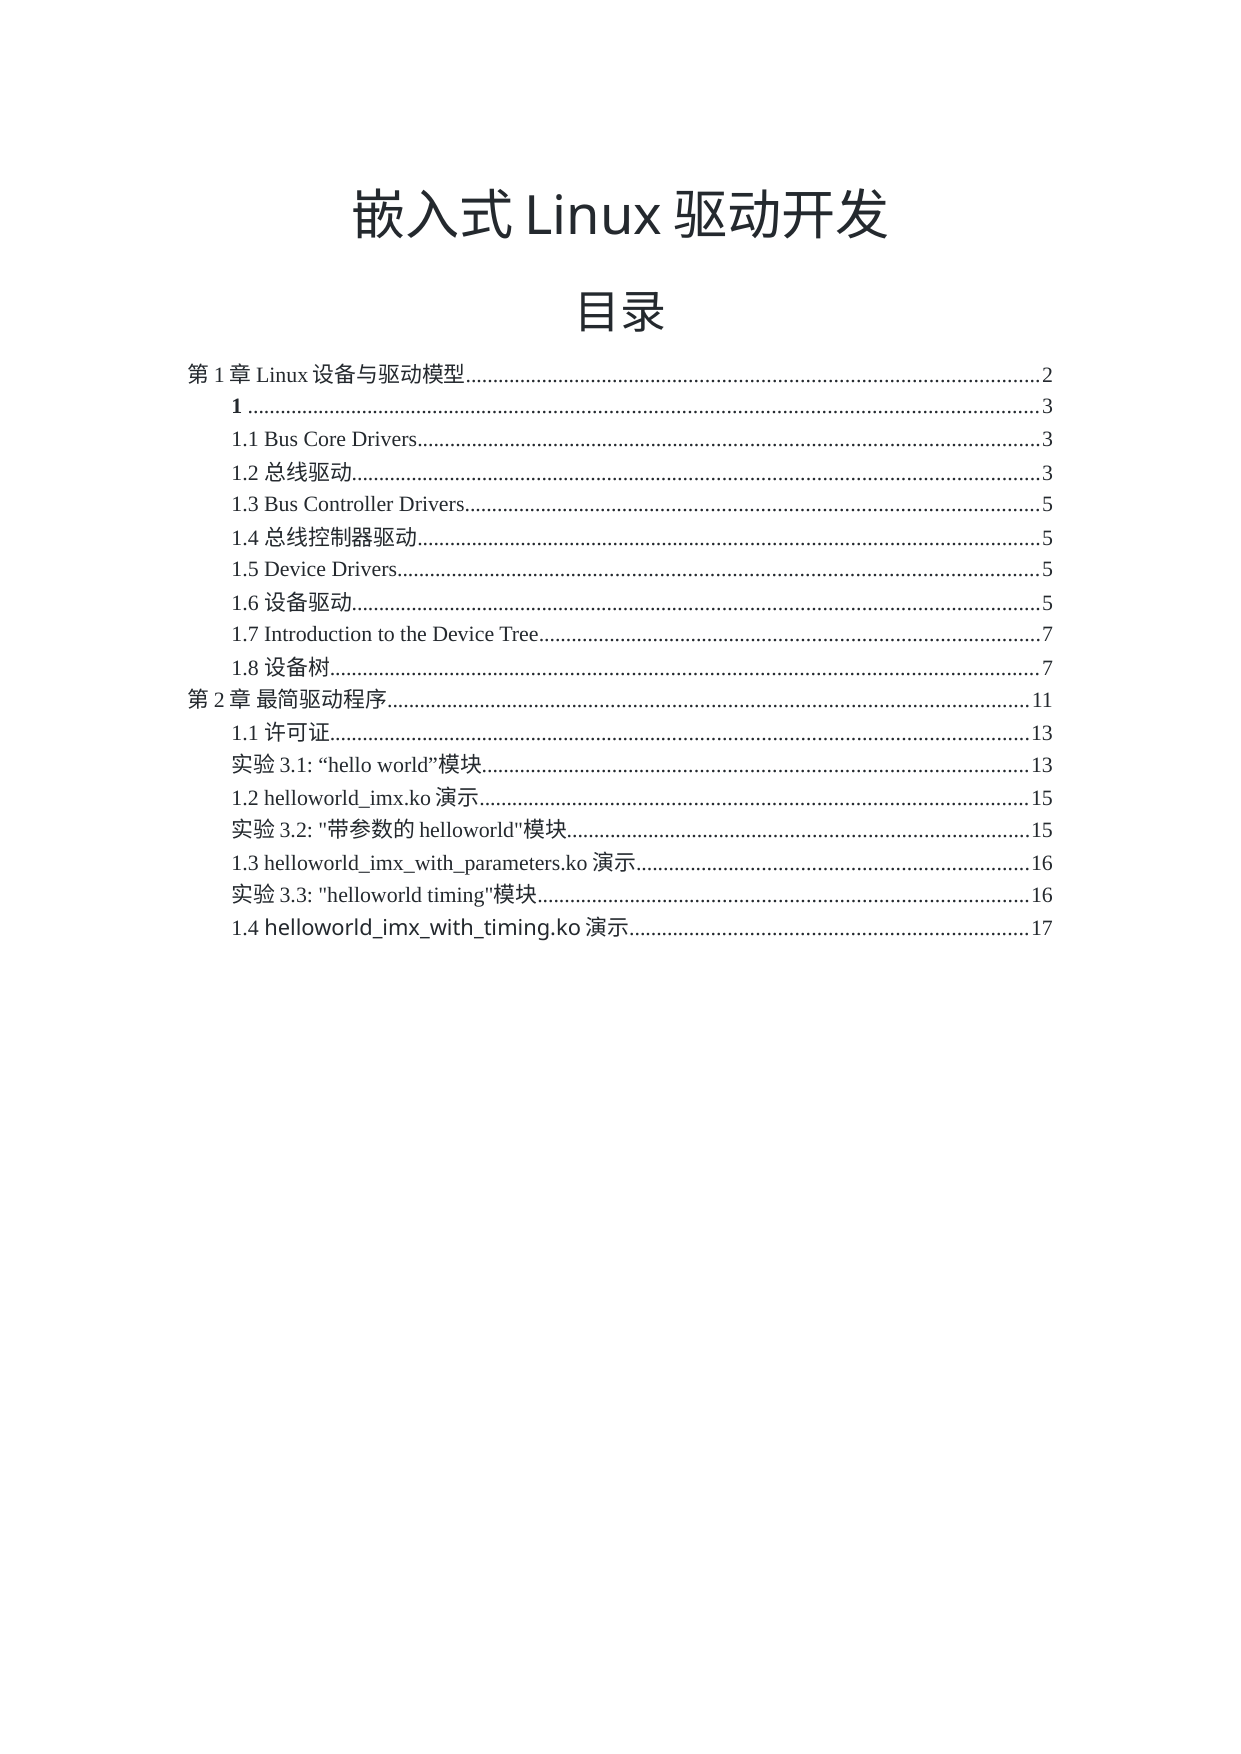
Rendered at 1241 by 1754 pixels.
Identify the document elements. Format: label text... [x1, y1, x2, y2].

text 目录 [187, 259, 1053, 357]
text 嵌入式Linux驱动开发 [187, 162, 1053, 259]
text 1.4 helloworld_imx_with_timing.ko演示 17 [231, 909, 1053, 942]
text 1.3 Bus Controller Drivers 5 [231, 487, 1053, 519]
text 实验3.2: "带参数的helloworld"模块 15 [231, 812, 1053, 844]
text 1.4 总线控制器驱动 5 [231, 519, 1053, 552]
text 实验3.3: "helloworld timing"模块 16 [231, 877, 1053, 909]
text 1.5 Device Drivers 5 [231, 552, 1053, 584]
text 实验3.1: “hello world”模块 13 [231, 747, 1053, 779]
text 1.1 许可证 13 [231, 714, 1053, 747]
text 1.2 helloworld_imx.ko演示 15 [231, 779, 1053, 812]
text 第1章 Linux设备与驱动模型 2 [187, 357, 1053, 389]
text 1.7 Introduction to the Device Tree 7 [231, 617, 1053, 649]
text 1.8 设备树 7 [231, 649, 1053, 682]
text 1.1 Bus Core Drivers 3 [231, 422, 1053, 454]
text 第2章 最简驱动程序 11 [187, 682, 1053, 714]
text 1.6 设备驱动 5 [231, 584, 1053, 617]
text 1 3 [231, 389, 1053, 422]
text 1.3 helloworld_imx_with_parameters.ko演示 16 [231, 844, 1053, 877]
text 1.2 总线驱动 3 [231, 454, 1053, 487]
